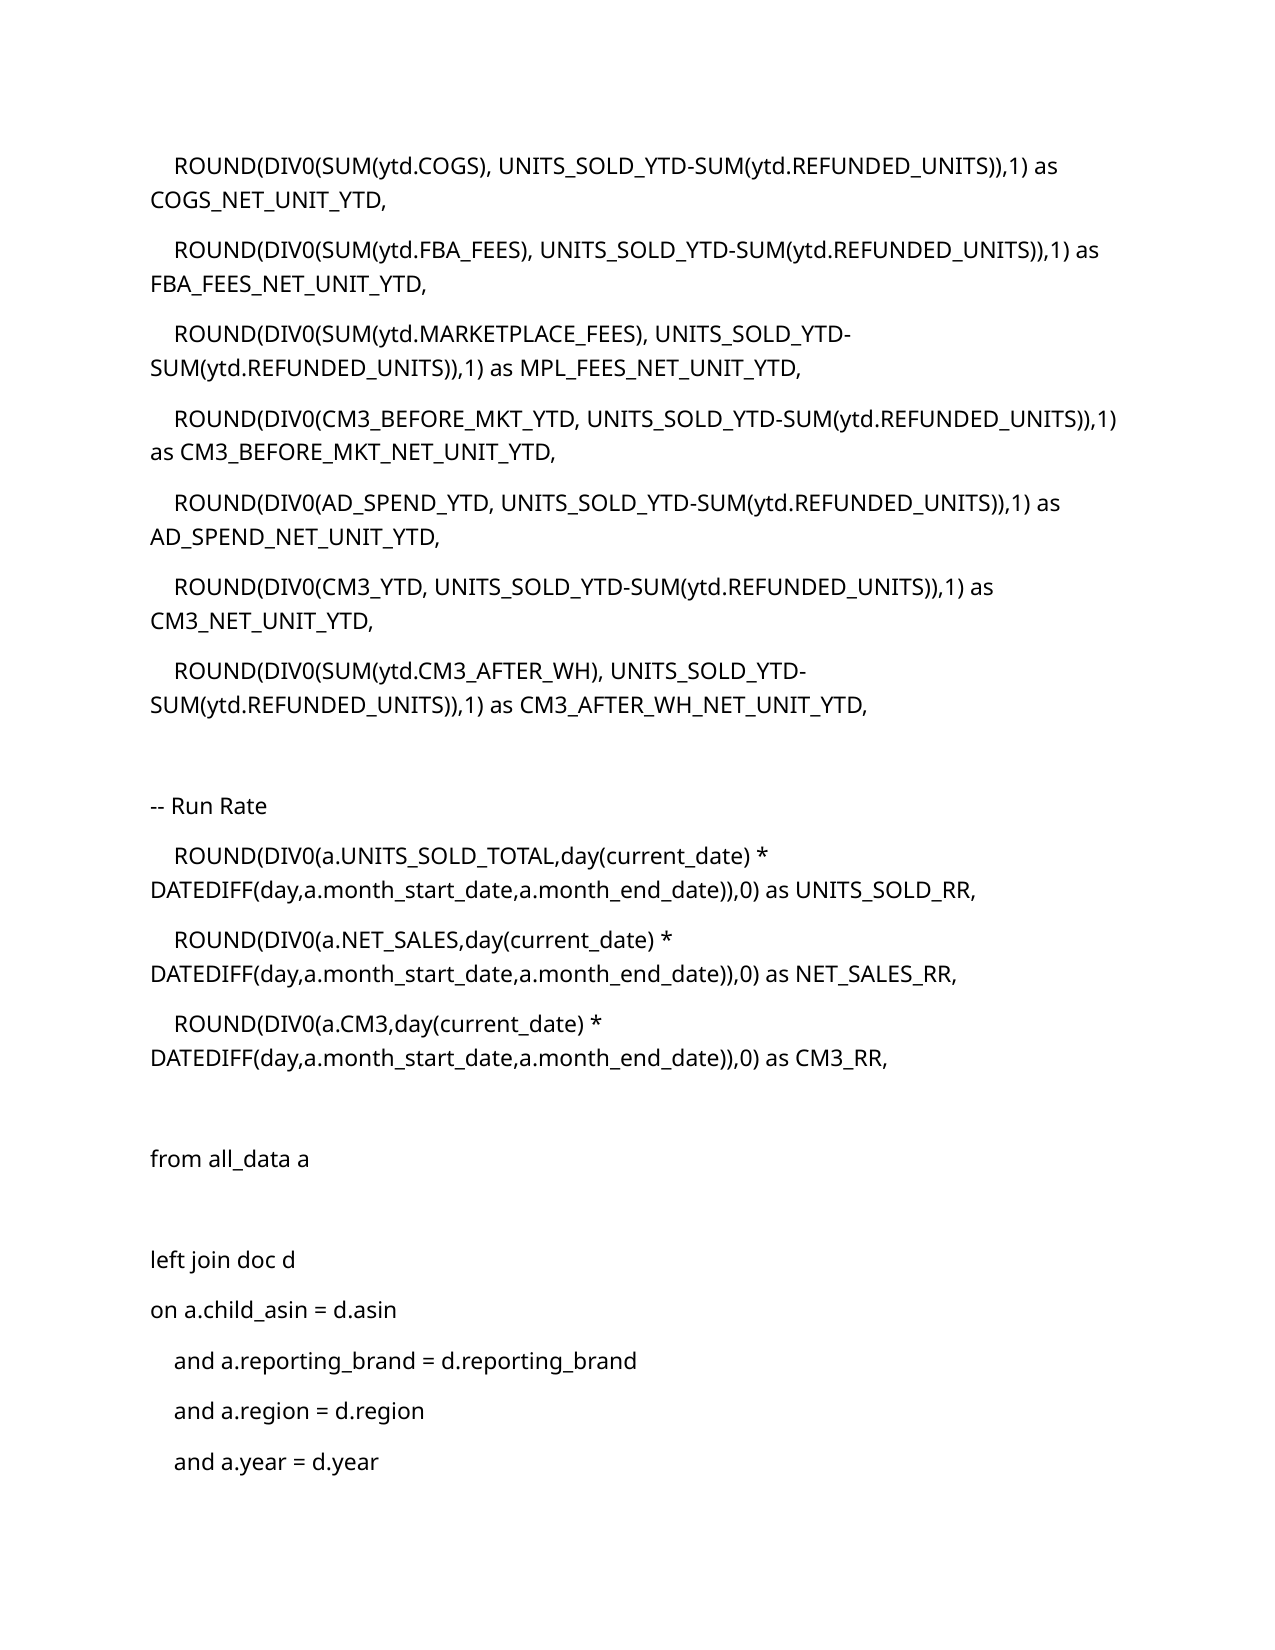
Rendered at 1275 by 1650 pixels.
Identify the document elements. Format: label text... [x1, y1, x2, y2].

text ROUND(DIV0(SUM(ytd.COGS), UNITS_SOLD_YTD-SUM(ytd.REFUNDED_UNITS)),1) as COGS_NET_UNIT_YTD, [150, 150, 1125, 215]
text ROUND(DIV0(CM3_BEFORE_MKT_YTD, UNITS_SOLD_YTD-SUM(ytd.REFUNDED_UNITS)),1) as CM3_BEFORE_MKT_NET_UNIT_YTD, [150, 402, 1125, 467]
text ROUND(DIV0(CM3_YTD, UNITS_SOLD_YTD-SUM(ytd.REFUNDED_UNITS)),1) as CM3_NET_UNIT_YTD, [150, 571, 1125, 636]
text left join doc d [150, 1244, 1125, 1275]
text ROUND(DIV0(a.NET_SALES,day(current_date) * DATEDIFF(day,a.month_start_date,a.month_end_date)),0) as NET_SALES_RR, [150, 924, 1125, 989]
text from all_data a [150, 1143, 1125, 1174]
text ROUND(DIV0(SUM(ytd.MARKETPLACE_FEES), UNITS_SOLD_YTD-SUM(ytd.REFUNDED_UNITS)),1) as MPL_FEES_NET_UNIT_YTD, [150, 318, 1125, 383]
text on a.child_asin = d.asin [150, 1294, 1125, 1325]
text and a.region = d.region [150, 1395, 1125, 1426]
text and a.year = d.year [150, 1445, 1125, 1477]
text ROUND(DIV0(AD_SPEND_YTD, UNITS_SOLD_YTD-SUM(ytd.REFUNDED_UNITS)),1) as AD_SPEND_NET_UNIT_YTD, [150, 487, 1125, 552]
text and a.reporting_brand = d.reporting_brand [150, 1344, 1125, 1376]
text -- Run Rate [150, 789, 1125, 821]
text ROUND(DIV0(a.UNITS_SOLD_TOTAL,day(current_date) * DATEDIFF(day,a.month_start_date,a.month_end_date)),0) as UNITS_SOLD_RR, [150, 840, 1125, 905]
text ROUND(DIV0(SUM(ytd.CM3_AFTER_WH), UNITS_SOLD_YTD-SUM(ytd.REFUNDED_UNITS)),1) as CM3_AFTER_WH_NET_UNIT_YTD, [150, 655, 1125, 720]
text ROUND(DIV0(SUM(ytd.FBA_FEES), UNITS_SOLD_YTD-SUM(ytd.REFUNDED_UNITS)),1) as FBA_FEES_NET_UNIT_YTD, [150, 234, 1125, 299]
text ROUND(DIV0(a.CM3,day(current_date) * DATEDIFF(day,a.month_start_date,a.month_end_date)),0) as CM3_RR, [150, 1008, 1125, 1073]
